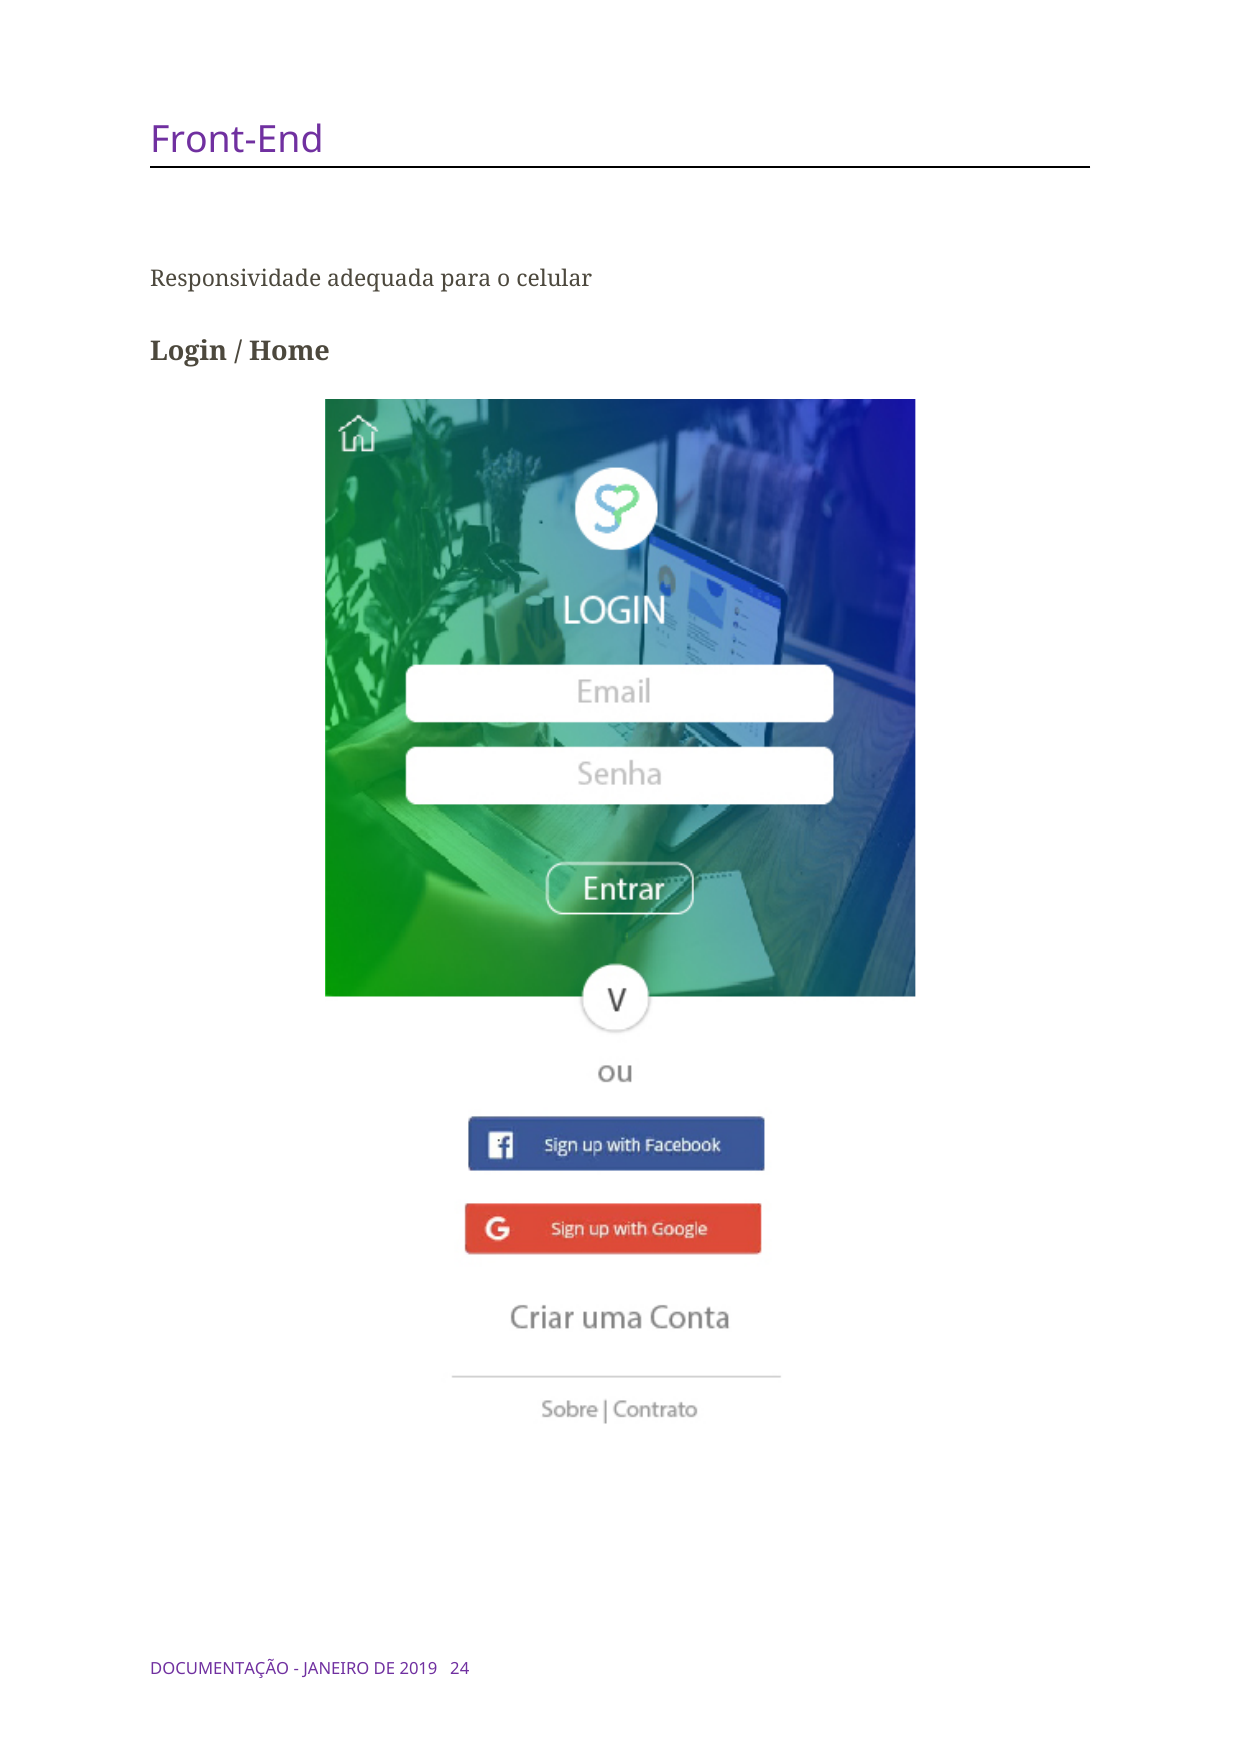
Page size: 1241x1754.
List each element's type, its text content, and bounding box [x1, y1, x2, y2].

picture [325, 399, 916, 1455]
text Login / Home [150, 331, 1090, 368]
text Front-End [150, 112, 1090, 166]
text Responsividade adequada para o celular [150, 262, 1090, 293]
